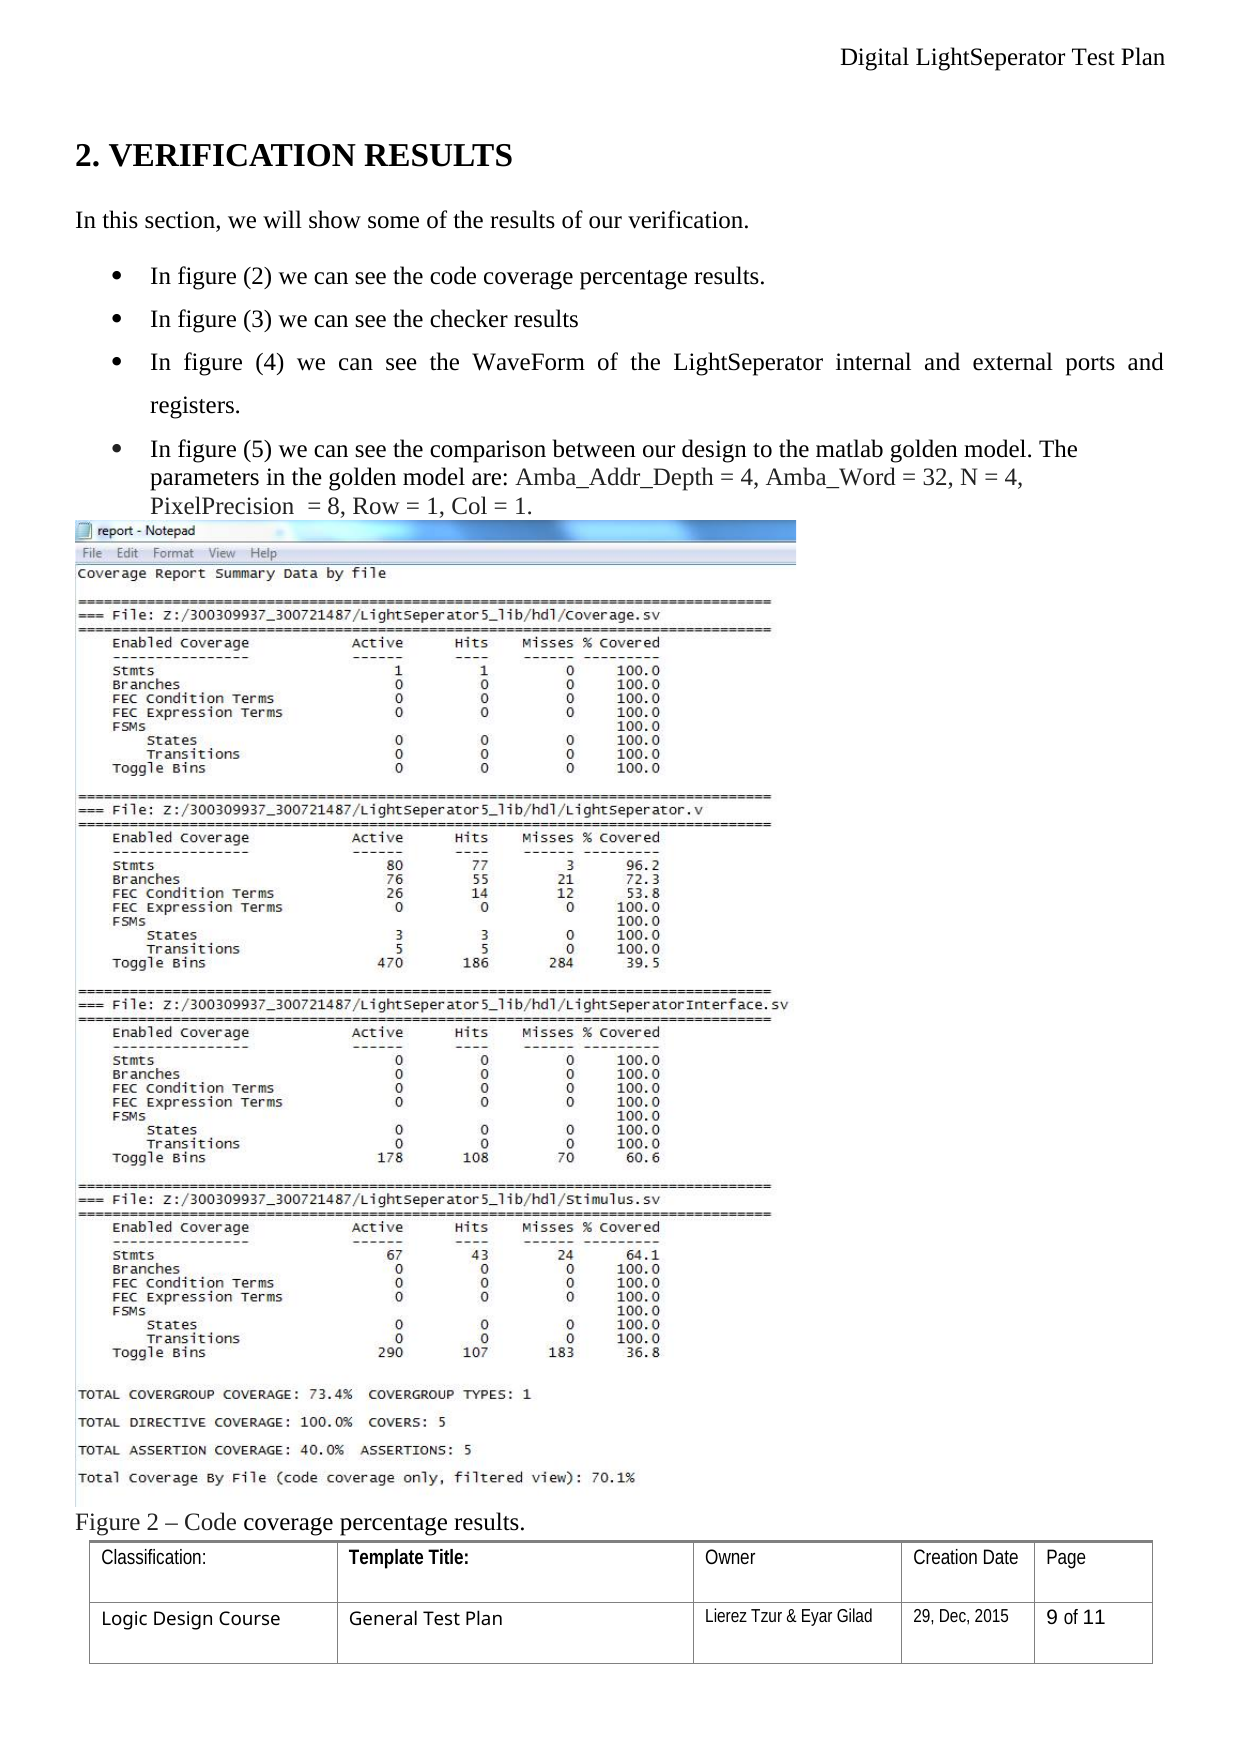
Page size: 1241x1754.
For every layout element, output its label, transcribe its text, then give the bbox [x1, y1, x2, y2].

list In figure (4) we can see the WaveForm of the LightSeperator internal and external ports and registers. [112, 347, 1165, 419]
list In figure (5) we can see the comparison between our design to the matlab golden model. The parameters in the golden model are: Amba_Addr_Depth = 4, Amba_Word = 32, N = 4, PixelPrecision = 8, Row = 1, Col = 1. [112, 434, 1165, 520]
text Figure 2 – Code coverage percentage results. [75, 1507, 1165, 1535]
subtitle Verification results [75, 136, 1165, 174]
list In figure (2) we can see the code coverage percentage results. [112, 261, 1165, 290]
text In this section, we will show some of the results of our verification. [75, 206, 1165, 234]
picture [75, 520, 797, 1507]
list In figure (3) we can see the checker results [112, 304, 1165, 333]
